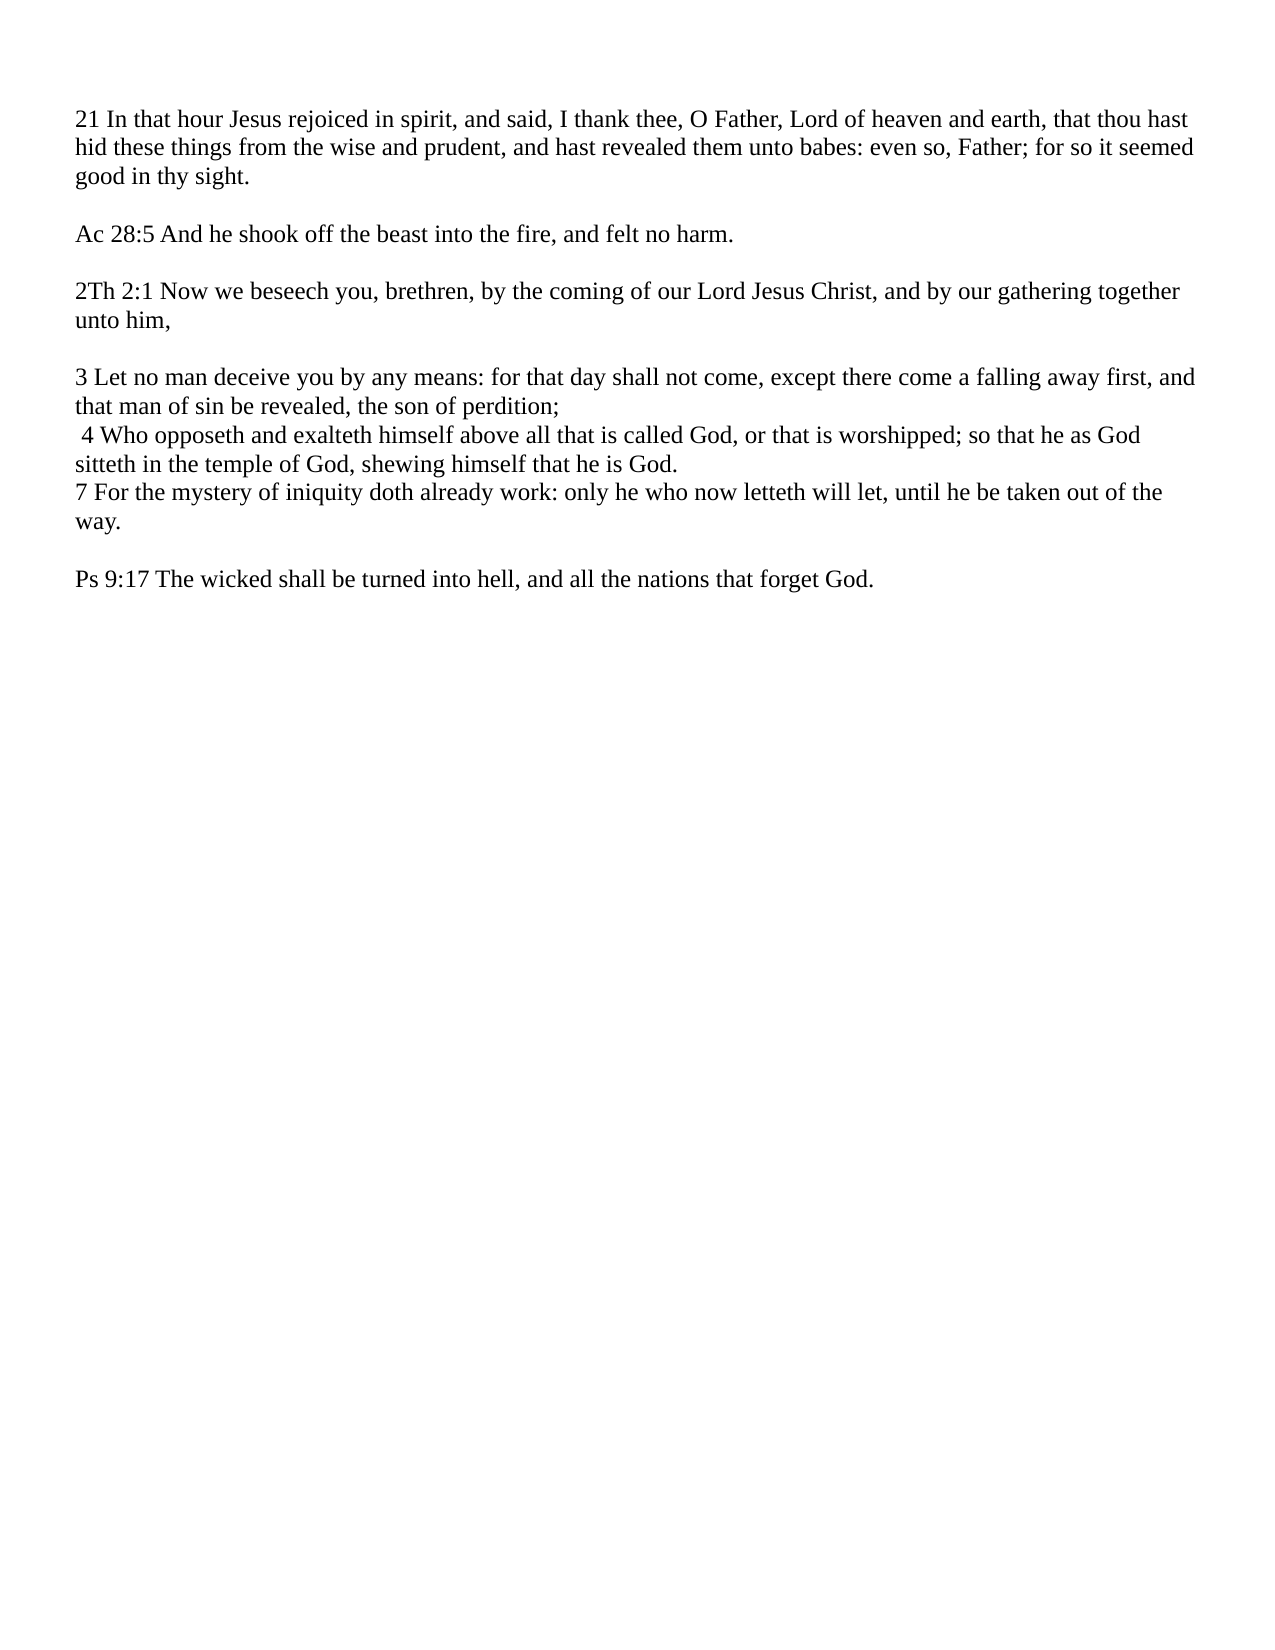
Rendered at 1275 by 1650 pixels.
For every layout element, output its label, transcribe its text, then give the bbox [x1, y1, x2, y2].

text 2Th 2:1 Now we beseech you, brethren, by the coming of our Lord Jesus Christ, and by our gathering together unto him, [75, 276, 1200, 334]
text 3 Let no man deceive you by any means: for that day shall not come, except there come a falling away first, and that man of sin be revealed, the son of perdition; [75, 362, 1200, 420]
text 21 In that hour Jesus rejoiced in spirit, and said, I thank thee, O Father, Lord of heaven and earth, that thou hast hid these things from the wise and prudent, and hast revealed them unto babes: even so, Father; for so it seemed good in thy sight. [75, 104, 1200, 190]
text 4 Who opposeth and exalteth himself above all that is called God, or that is worshipped; so that he as God sitteth in the temple of God, shewing himself that he is God. [75, 420, 1200, 477]
text 7 For the mystery of iniquity doth already work: only he who now letteth will let, until he be taken out of the way. [75, 477, 1200, 535]
text Ac 28:5 And he shook off the beast into the fire, and felt no harm. [75, 219, 1200, 247]
text Ps 9:17 The wicked shall be turned into hell, and all the nations that forget God. [75, 564, 1200, 592]
